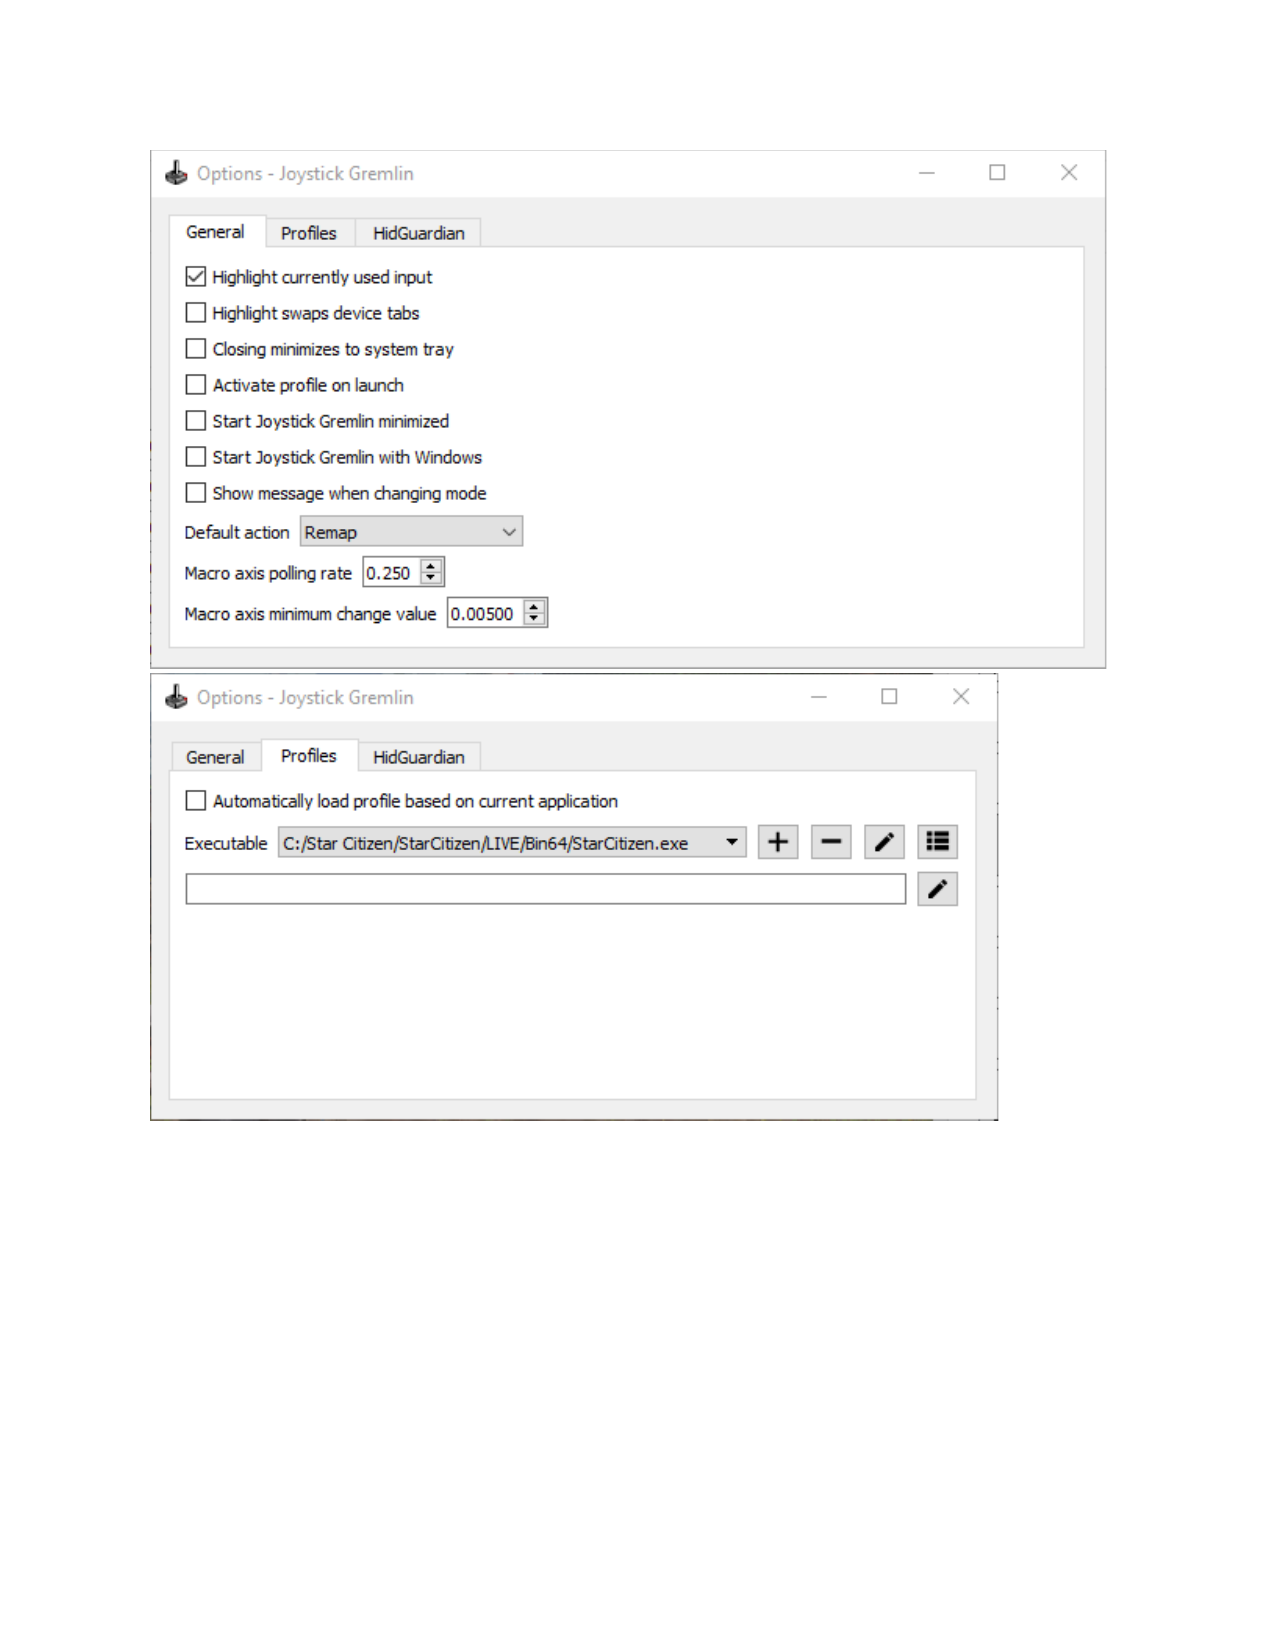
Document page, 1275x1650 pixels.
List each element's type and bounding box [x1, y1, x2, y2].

picture [150, 673, 999, 1121]
picture [150, 150, 1107, 669]
